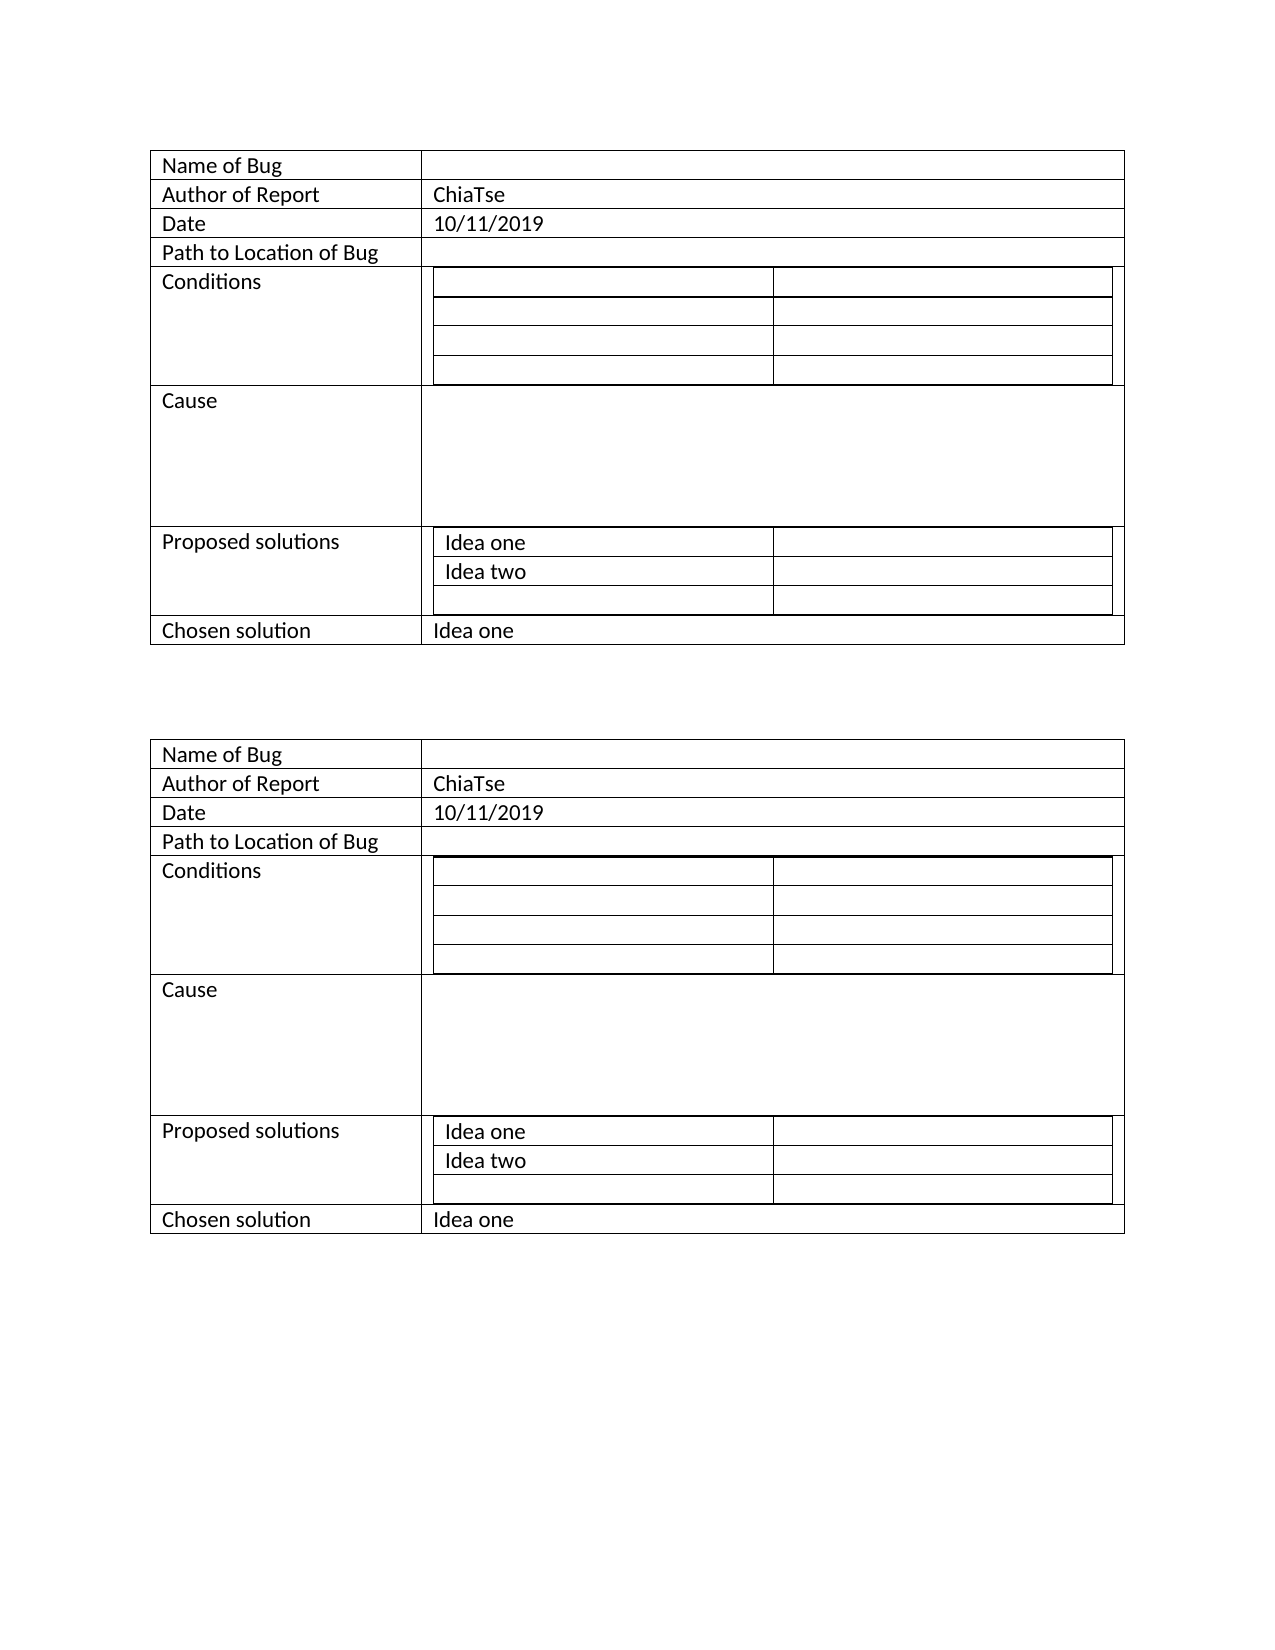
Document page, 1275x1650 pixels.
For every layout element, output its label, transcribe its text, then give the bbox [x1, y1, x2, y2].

table_cell [1113, 1116, 1124, 1204]
table_cell [422, 856, 433, 974]
table_cell Date [151, 209, 421, 237]
table_cell [434, 528, 773, 556]
table_cell [434, 268, 773, 296]
table_cell [1113, 267, 1124, 385]
table_cell [434, 1117, 773, 1145]
table_cell [434, 298, 773, 325]
table_header Name of Bug [151, 151, 421, 179]
table_cell [434, 858, 773, 885]
table_cell [774, 945, 1112, 973]
table_cell [774, 326, 1112, 355]
table_header [422, 151, 1124, 179]
table_cell [434, 557, 773, 585]
table_cell [774, 586, 1112, 614]
table_cell [1113, 856, 1124, 974]
table_cell 10/11/2019 [422, 209, 1124, 237]
table_cell [1113, 527, 1124, 615]
table_cell [774, 886, 1112, 915]
table_cell [774, 1146, 1112, 1174]
table_cell [434, 356, 773, 384]
table_cell Chosen solution [151, 1205, 421, 1233]
table_cell Path to Location of Bug [151, 827, 421, 855]
table_cell [422, 267, 433, 385]
table_cell [434, 886, 773, 915]
table_cell [434, 916, 773, 944]
table_cell [422, 386, 1124, 526]
table_cell Author of Report [151, 180, 421, 208]
table_header Name of Bug [151, 740, 421, 768]
table_cell [434, 945, 773, 973]
table_cell Idea one [422, 1205, 1124, 1233]
table_cell Proposed solutions [151, 527, 421, 615]
table_cell [422, 238, 1124, 266]
table_cell ChiaTse [422, 180, 1124, 208]
table_cell [422, 827, 1124, 855]
table_cell [434, 1146, 773, 1174]
table_cell [774, 298, 1112, 325]
table_cell Proposed solutions [151, 1116, 421, 1204]
table_cell Author of Report [151, 769, 421, 797]
table_cell [434, 1175, 773, 1203]
table_cell [774, 356, 1112, 384]
table_cell Conditions [151, 267, 421, 385]
table_cell Cause [151, 975, 421, 1115]
table_cell [422, 975, 1124, 1115]
table_cell Cause [151, 386, 421, 526]
table_cell [774, 1175, 1112, 1203]
table_cell ChiaTse [422, 769, 1124, 797]
table_cell [774, 858, 1112, 885]
table_cell Conditions [151, 856, 421, 974]
table_cell 10/11/2019 [422, 798, 1124, 826]
table_cell [774, 1117, 1112, 1145]
table_cell Idea one [422, 616, 1124, 644]
table_cell [422, 527, 433, 615]
table_cell [422, 1116, 433, 1204]
table_cell [434, 326, 773, 355]
table_cell [774, 528, 1112, 556]
table_cell [774, 916, 1112, 944]
table_cell Chosen solution [151, 616, 421, 644]
table_cell [434, 586, 773, 614]
table_cell Date [151, 798, 421, 826]
table_header [422, 740, 1124, 768]
table_cell Path to Location of Bug [151, 238, 421, 266]
table_cell [774, 557, 1112, 585]
table_cell [774, 268, 1112, 296]
